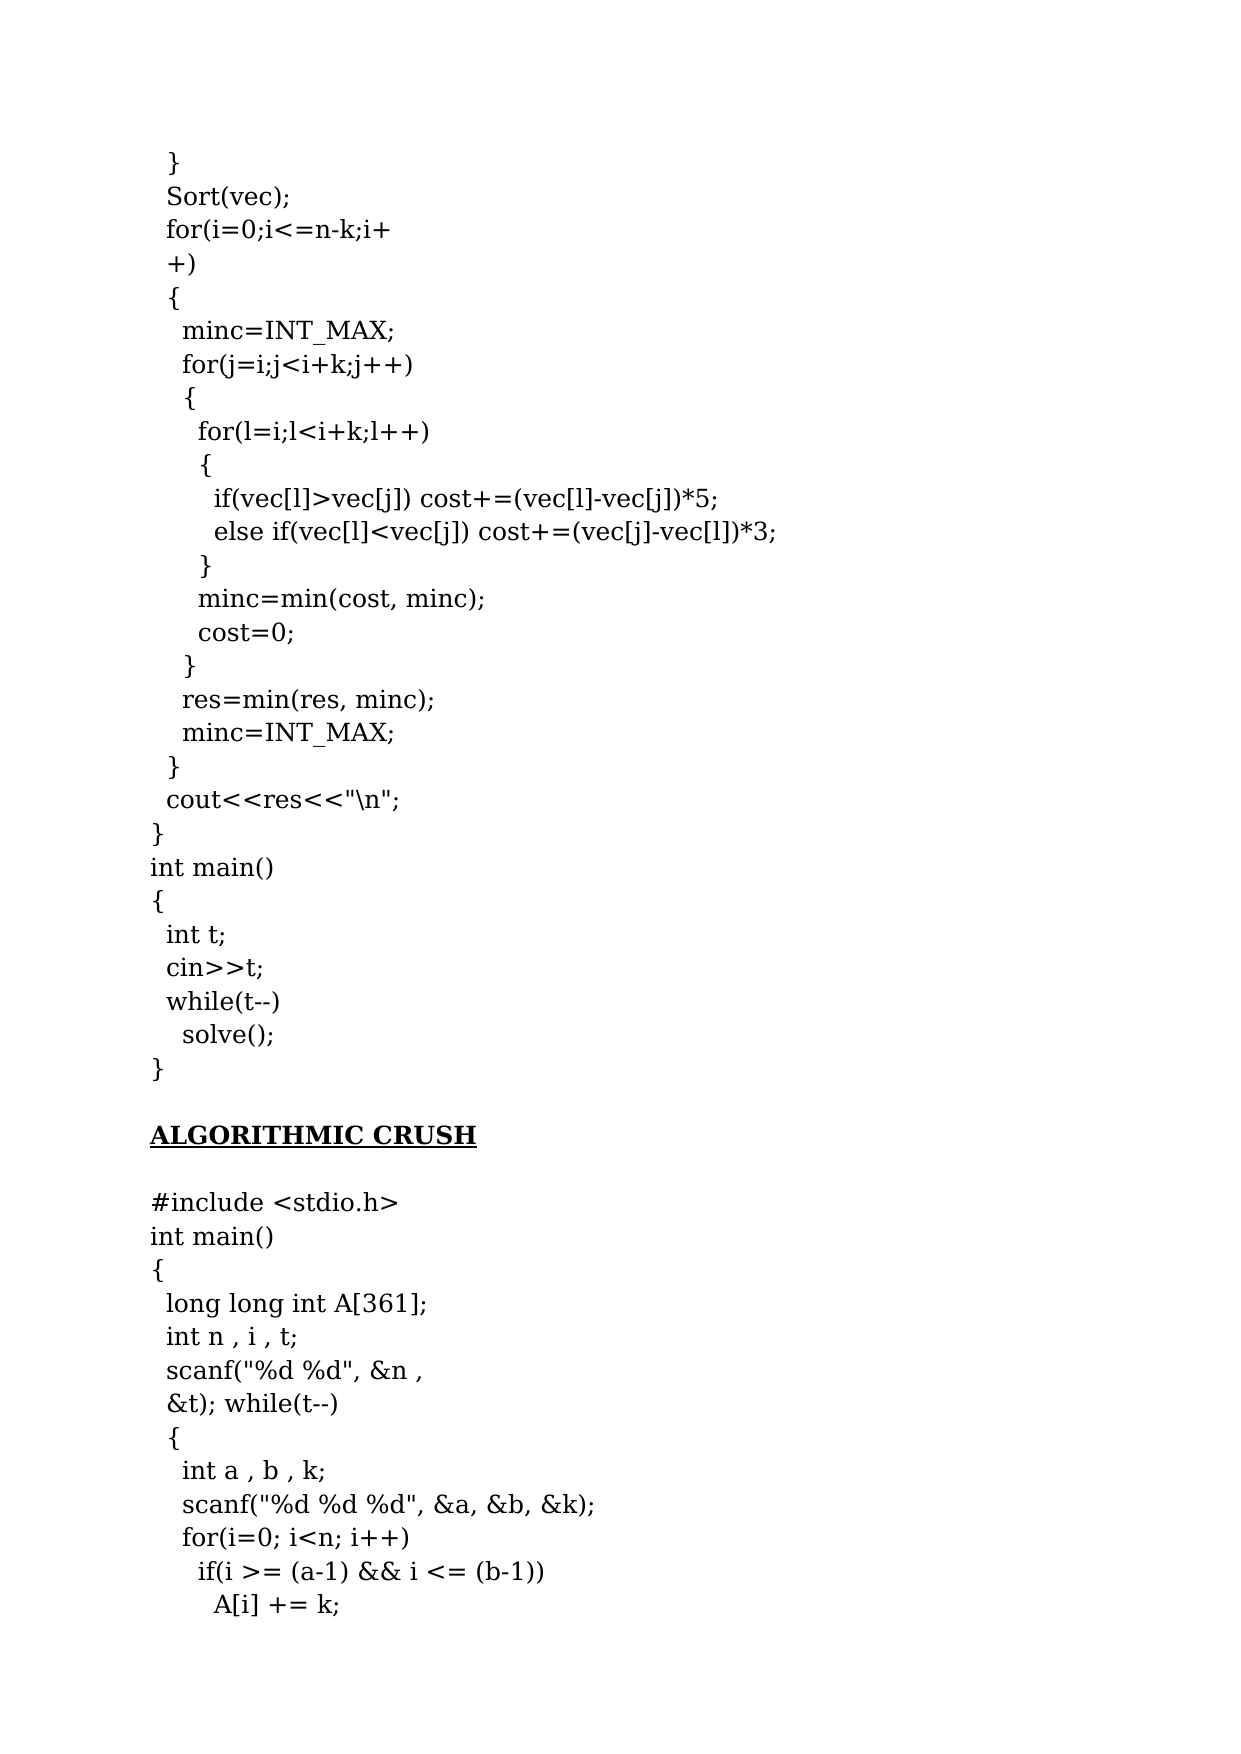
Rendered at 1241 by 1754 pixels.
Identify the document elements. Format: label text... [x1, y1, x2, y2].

text else if(vec[l]<vec[j]) cost+=(vec[j]-vec[l])*3; [213, 517, 1101, 547]
text int t; cin>>t; while(t--) [166, 920, 281, 1016]
text solve(); [182, 1020, 1101, 1049]
text Sort(vec); for(i=0;i<=n-k;i++) [166, 182, 423, 278]
text { [182, 383, 1101, 412]
text #include <stdio.h> int main() [150, 1188, 401, 1251]
text { [166, 283, 1101, 312]
text { [198, 450, 1101, 479]
text { [150, 1255, 1101, 1284]
text } [198, 551, 1101, 580]
text } [182, 652, 1101, 681]
text scanf("%d %d", &n , &t); while(t--) [166, 1356, 482, 1419]
text if(vec[l]>vec[j]) cost+=(vec[l]-vec[j])*5; [213, 484, 1101, 513]
text } [150, 819, 1101, 848]
text minc=INT_MAX; for(j=i;j<i+k;j++) [182, 316, 415, 379]
text minc=min(cost, minc); cost=0; [198, 584, 487, 647]
text int main() [150, 853, 1101, 882]
text int a , b , k; [182, 1457, 1101, 1486]
text } [150, 1054, 1101, 1083]
text res=min(res, minc); minc=INT_MAX; [182, 685, 437, 748]
text } [166, 752, 1101, 781]
text long long int A[361]; int n , i , t; [166, 1289, 429, 1352]
text scanf("%d %d %d", &a, &b, &k); for(i=0; i<n; i++) [182, 1490, 597, 1553]
text { [150, 886, 1101, 915]
text for(l=i;l<i+k;l++) [198, 417, 1101, 446]
text { [166, 1423, 1101, 1452]
text if(i >= (a-1) && i <= (b-1)) A[i] += k; [198, 1557, 547, 1620]
text ALGORITHMIC CRUSH [150, 1121, 1101, 1150]
text } [166, 148, 1101, 178]
text cout<<res<<"\n"; [166, 786, 1101, 815]
